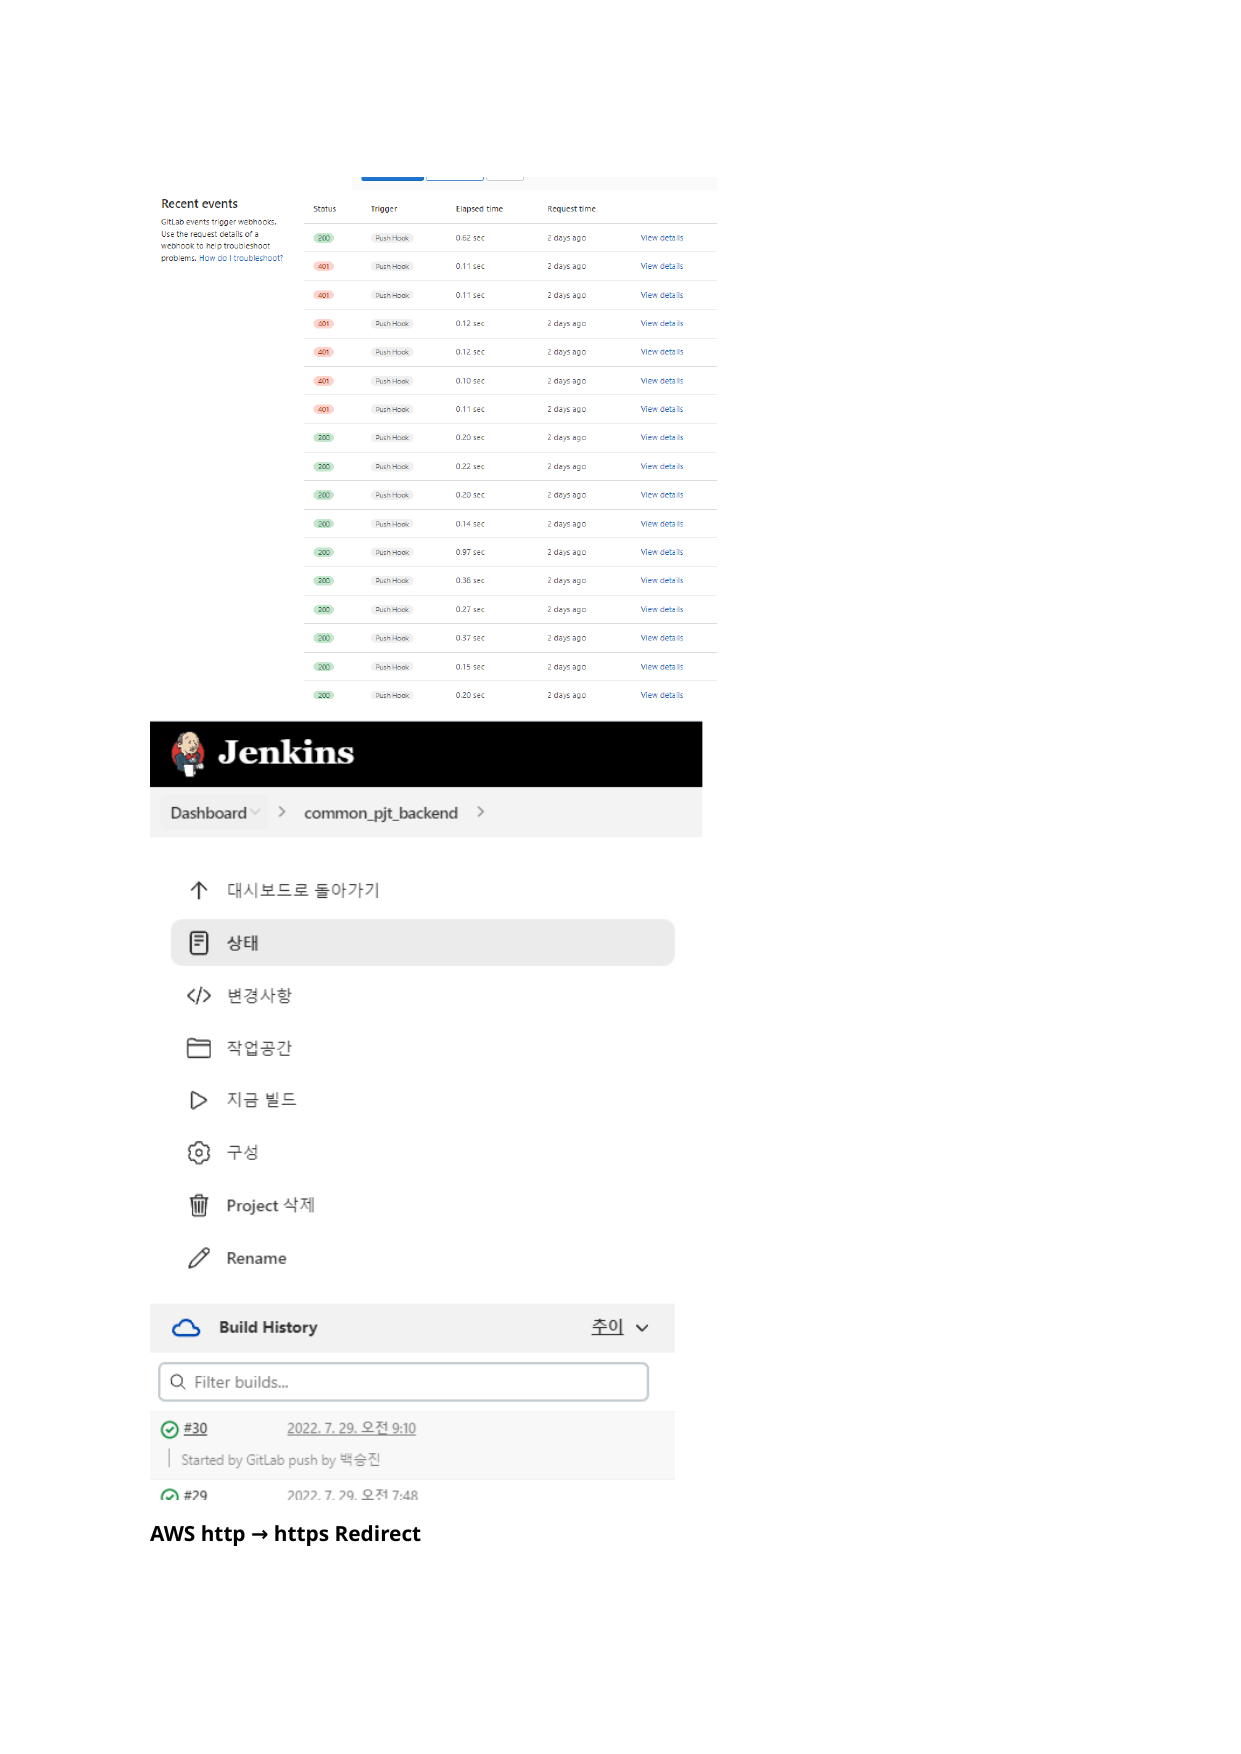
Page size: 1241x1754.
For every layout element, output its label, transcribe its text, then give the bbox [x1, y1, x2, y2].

picture [150, 717, 703, 1500]
text AWS http → https Redirect [150, 1519, 1090, 1547]
picture [150, 177, 725, 699]
